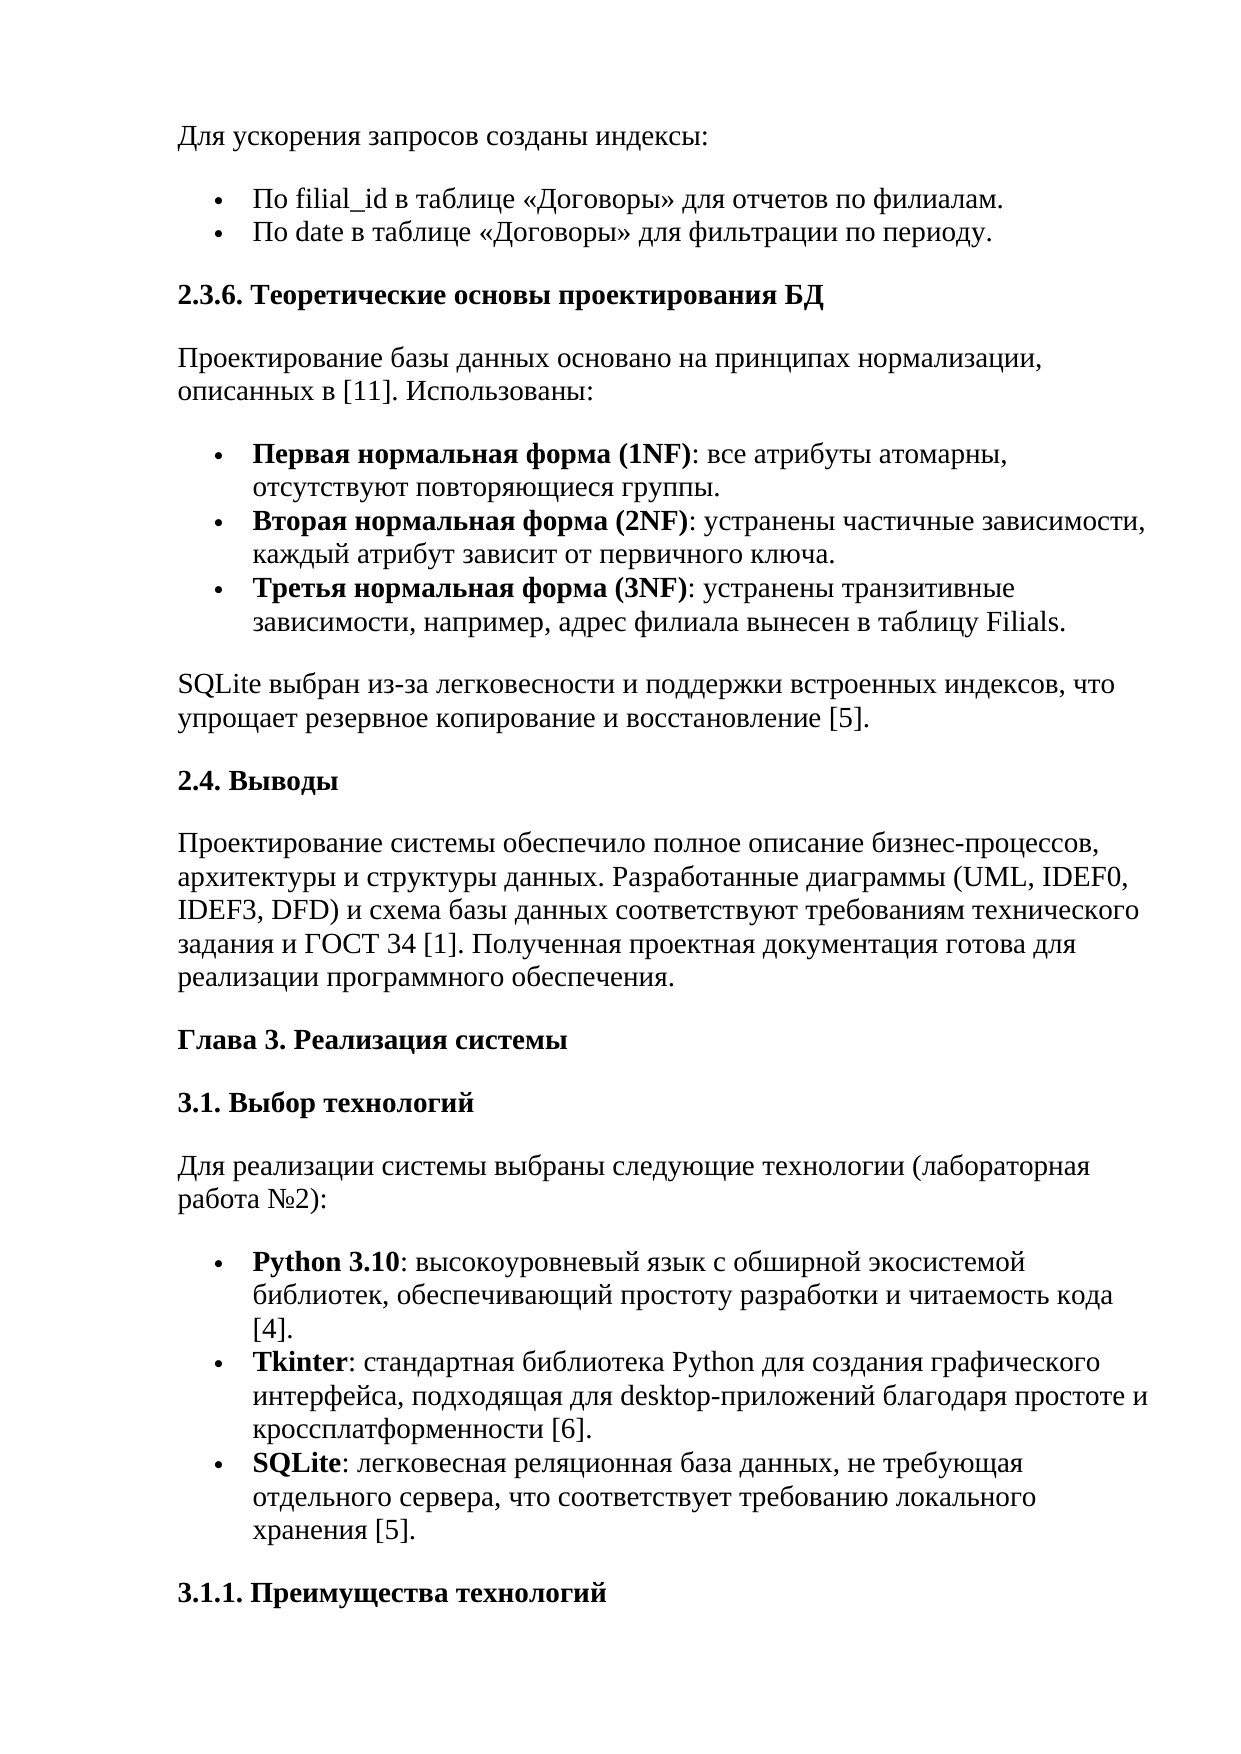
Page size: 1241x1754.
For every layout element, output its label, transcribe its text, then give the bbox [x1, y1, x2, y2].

text Для реализации системы выбраны следующие технологии (лабораторная работа №2): [177, 1148, 1152, 1215]
text SQLite выбран из-за легковесности и поддержки встроенных индексов, что упрощает резервное копирование и восстановление [5]. [177, 666, 1152, 733]
list Третья нормальная форма (3NF): устранены транзитивные зависимости, например, адрес филиала вынесен в таблицу Filials. [215, 570, 1152, 637]
text 3.1. Выбор технологий [177, 1085, 1152, 1118]
text 2.3.6. Теоретические основы проектирования БД [177, 277, 1152, 311]
text Для ускорения запросов созданы индексы: [177, 118, 1152, 152]
list Tkinter: стандартная библиотека Python для создания графического интерфейса, подходящая для desktop-приложений благодаря простоте и кроссплатформенности [6]. [215, 1344, 1152, 1445]
list Первая нормальная форма (1NF): все атрибуты атомарны, отсутствуют повторяющиеся группы. [215, 436, 1152, 503]
list По filial_id в таблице «Договоры» для отчетов по филиалам. [215, 181, 1152, 214]
list SQLite: легковесная реляционная база данных, не требующая отдельного сервера, что соответствует требованию локального хранения [5]. [215, 1445, 1152, 1546]
text Глава 3. Реализация системы [177, 1022, 1152, 1056]
text Проектирование базы данных основано на принципах нормализации, описанных в [11]. Использованы: [177, 340, 1152, 407]
text 3.1.1. Преимущества технологий [177, 1575, 1152, 1608]
list Вторая нормальная форма (2NF): устранены частичные зависимости, каждый атрибут зависит от первичного ключа. [215, 503, 1152, 570]
list По date в таблице «Договоры» для фильтрации по периоду. [215, 214, 1152, 248]
list Python 3.10: высокоуровневый язык с обширной экосистемой библиотек, обеспечивающий простоту разработки и читаемость кода [4]. [215, 1244, 1152, 1344]
text 2.4. Выводы [177, 763, 1152, 796]
text Проектирование системы обеспечило полное описание бизнес-процессов, архитектуры и структуры данных. Разработанные диаграммы (UML, IDEF0, IDEF3, DFD) и схема базы данных соответствуют требованиям технического задания и ГОСТ 34 [1]. Полученная проектная документация готова для реализации программного обеспечения. [177, 825, 1152, 993]
